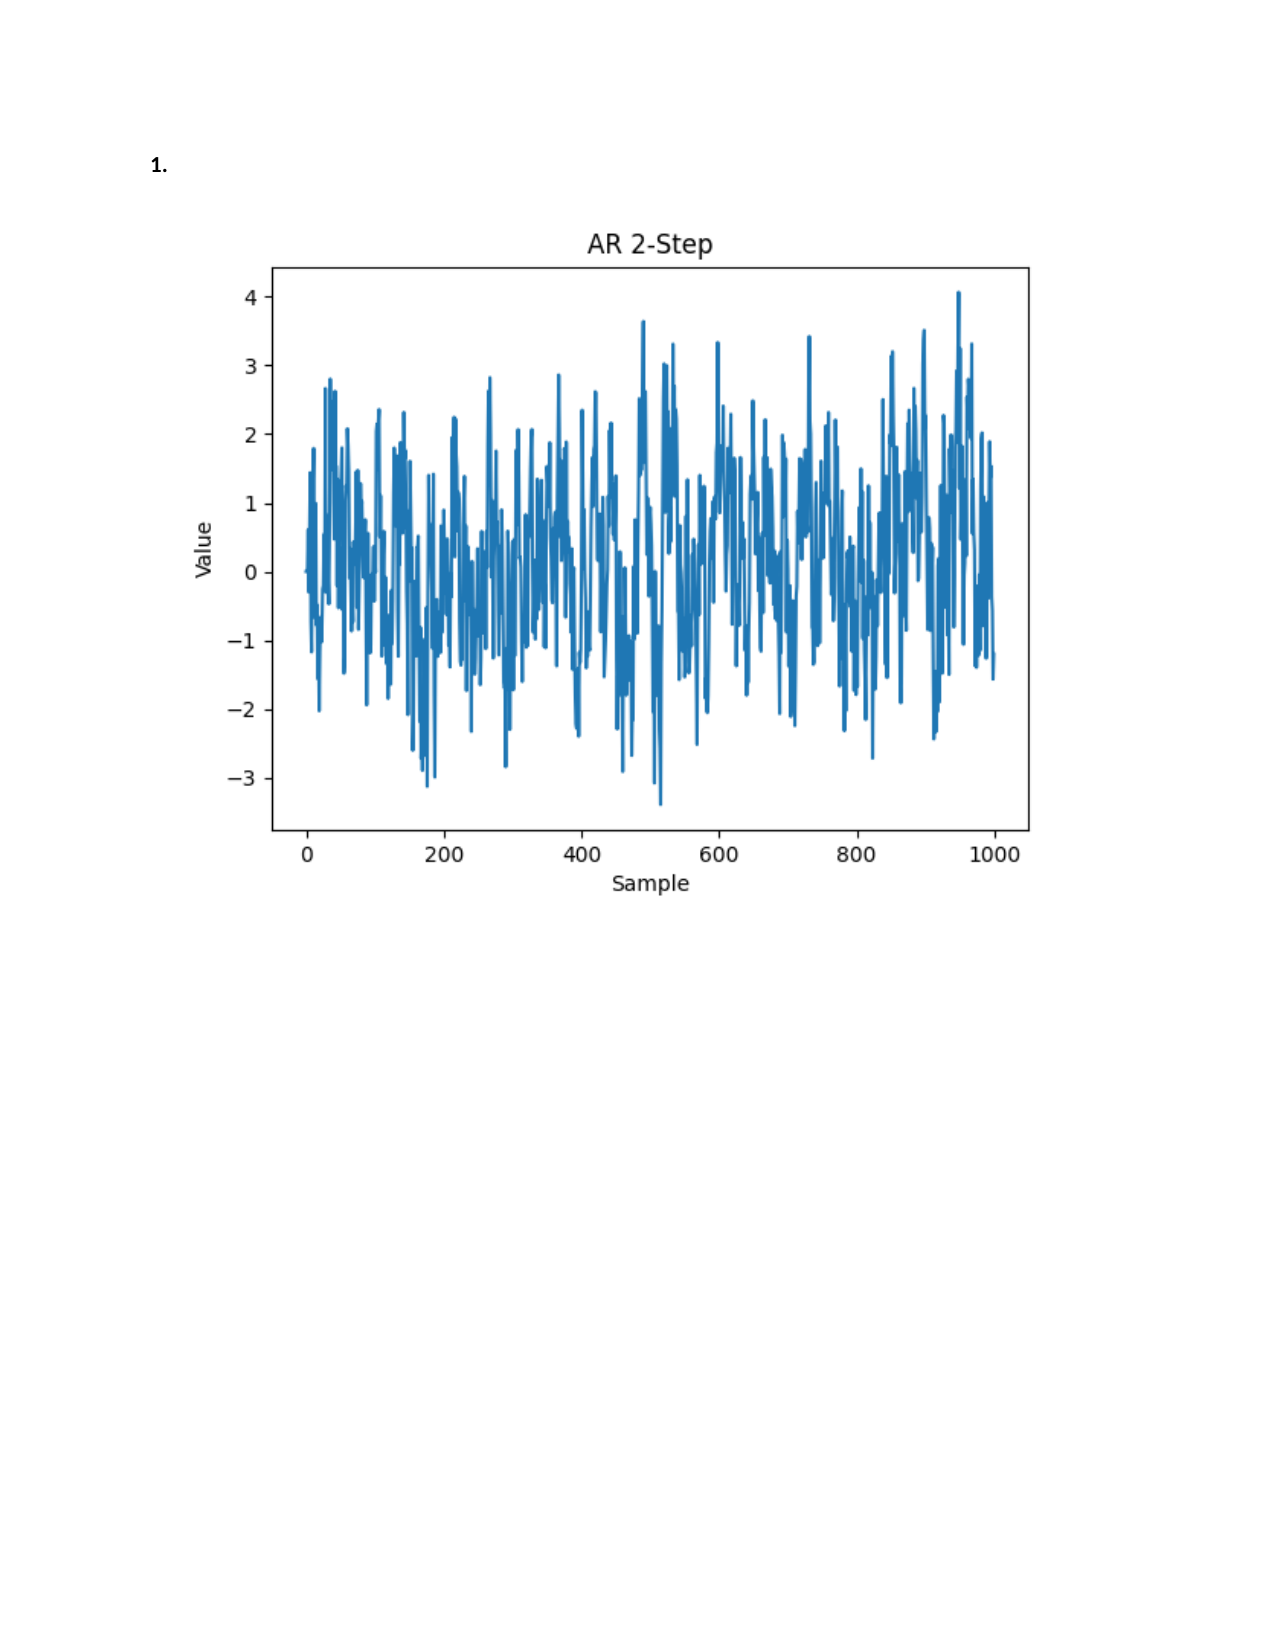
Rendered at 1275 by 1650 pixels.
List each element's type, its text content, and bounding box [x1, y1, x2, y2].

text 1. [150, 150, 1125, 179]
picture [150, 179, 1125, 911]
